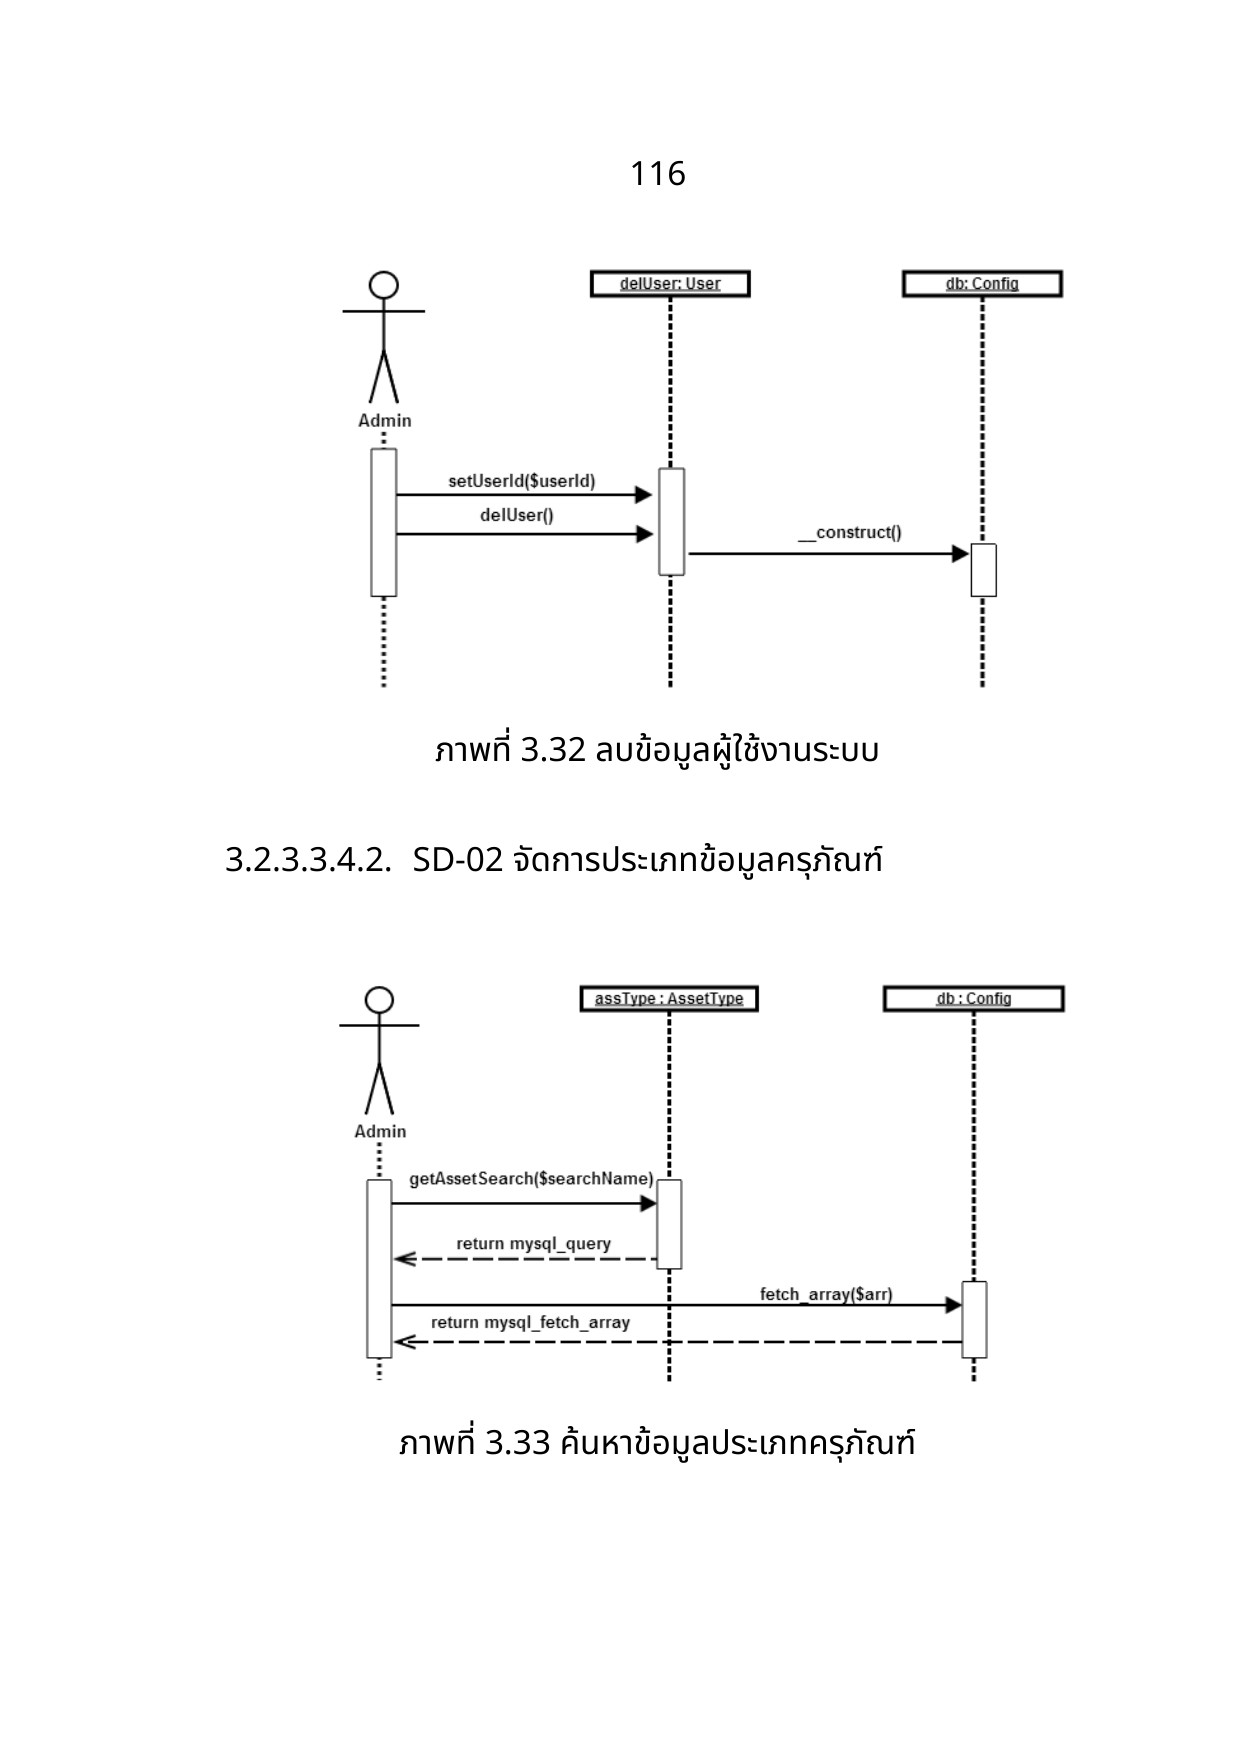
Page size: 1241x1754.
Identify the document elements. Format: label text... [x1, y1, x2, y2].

list SD-02 จัดการประเภทข้อมูลครุภัณฑ์ [225, 836, 1090, 887]
text ภาพที่ 3.32 ลบข้อมูลผู้ใช้งานระบบ [225, 726, 1090, 776]
picture [225, 946, 1091, 1412]
text ภาพที่ 3.33 ค้นหาข้อมูลประเภทครุภัณฑ์ [225, 1419, 1090, 1469]
picture [225, 240, 1090, 719]
